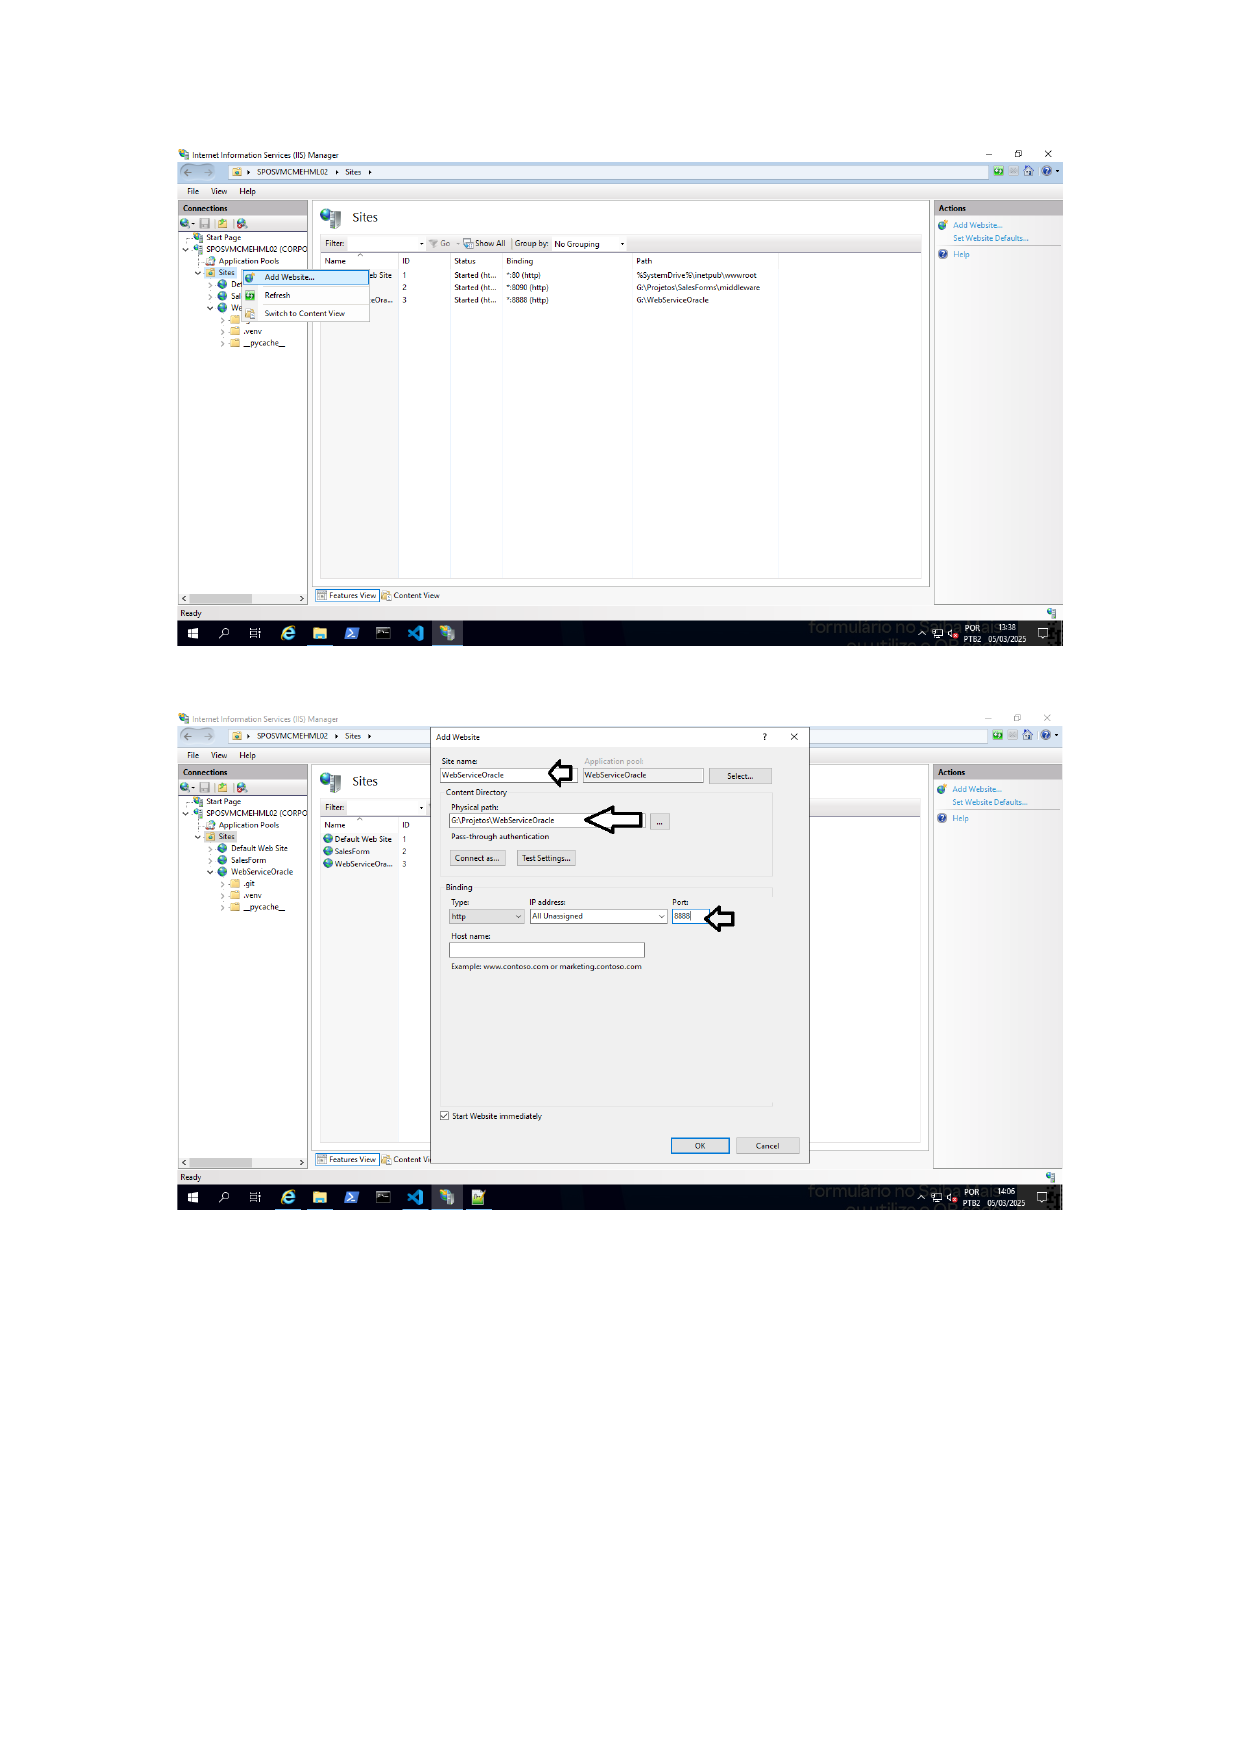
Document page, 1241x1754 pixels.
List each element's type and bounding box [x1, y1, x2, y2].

picture [177, 147, 1063, 646]
picture [177, 711, 1063, 1210]
